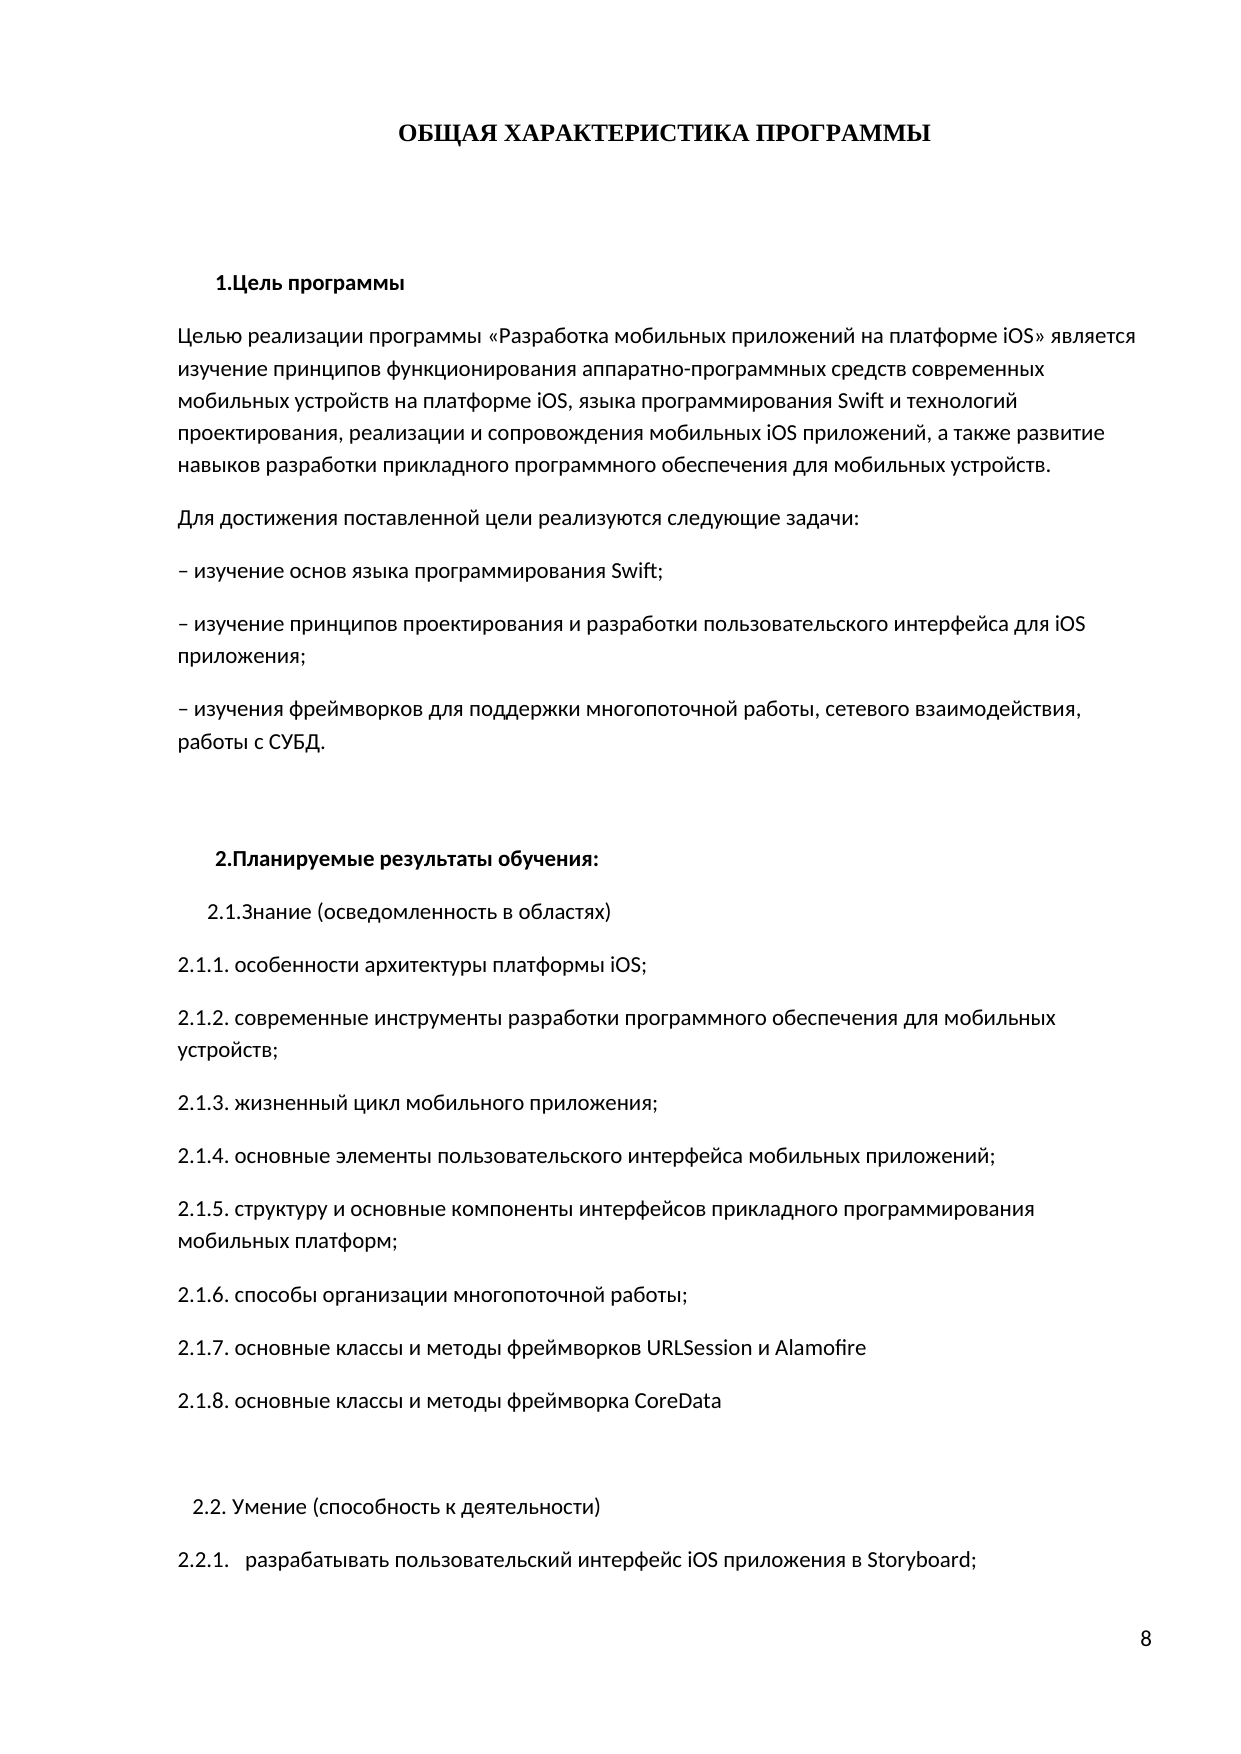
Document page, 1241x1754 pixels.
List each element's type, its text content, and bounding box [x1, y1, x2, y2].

list 2.Планируемые результаты обучения: [215, 844, 1152, 872]
text 2.2.1. разрабатывать пользовательский интерфейс iOS приложения в Storyboard; [177, 1545, 1152, 1573]
text ОБЩАЯ ХАРАКТЕРИСТИКА ПРОГРАММЫ [177, 118, 1152, 147]
text 2.2. Умение (способность к деятельности) [192, 1492, 1152, 1520]
text – изучение принципов проектирования и разработки пользовательского интерфейса для iOS приложения; [177, 609, 1152, 669]
text Целью реализации программы «Разработка мобильных приложений на платформе iOS» является изучение принципов функционирования аппаратно-программных средств современных мобильных устройств на платформе iOS, языка программирования Swift и технологий проектирования, реализации и сопровождения мобильных iOS приложений, а также развитие навыков разработки прикладного программного обеспечения для мобильных устройств. [177, 322, 1152, 478]
text 2.1.6. способы организации многопоточной работы; [177, 1280, 1152, 1308]
text 2.1.1. особенности архитектуры платформы iOS; [177, 950, 1152, 978]
text 2.1.Знание (осведомленность в областях) [207, 897, 1152, 925]
list 1.Цель программы [215, 268, 1152, 297]
text 2.1.5. структуру и основные компоненты интерфейсов прикладного программирования мобильных платформ; [177, 1194, 1152, 1255]
text – изучение основ языка программирования Swift; [177, 556, 1152, 584]
text Для достижения поставленной цели реализуются следующие задачи: [177, 503, 1152, 531]
text 2.1.2. современные инструменты разработки программного обеспечения для мобильных устройств; [177, 1003, 1152, 1063]
text 2.1.7. основные классы и методы фреймворков URLSession и Alamofire [177, 1333, 1152, 1361]
text 2.1.4. основные элементы пользовательского интерфейса мобильных приложений; [177, 1141, 1152, 1169]
text 2.1.3. жизненный цикл мобильного приложения; [177, 1088, 1152, 1116]
text 2.1.8. основные классы и методы фреймворка CoreData [177, 1386, 1152, 1414]
text – изучения фреймворков для поддержки многопоточной работы, сетевого взаимодействия, работы с СУБД. [177, 694, 1152, 755]
